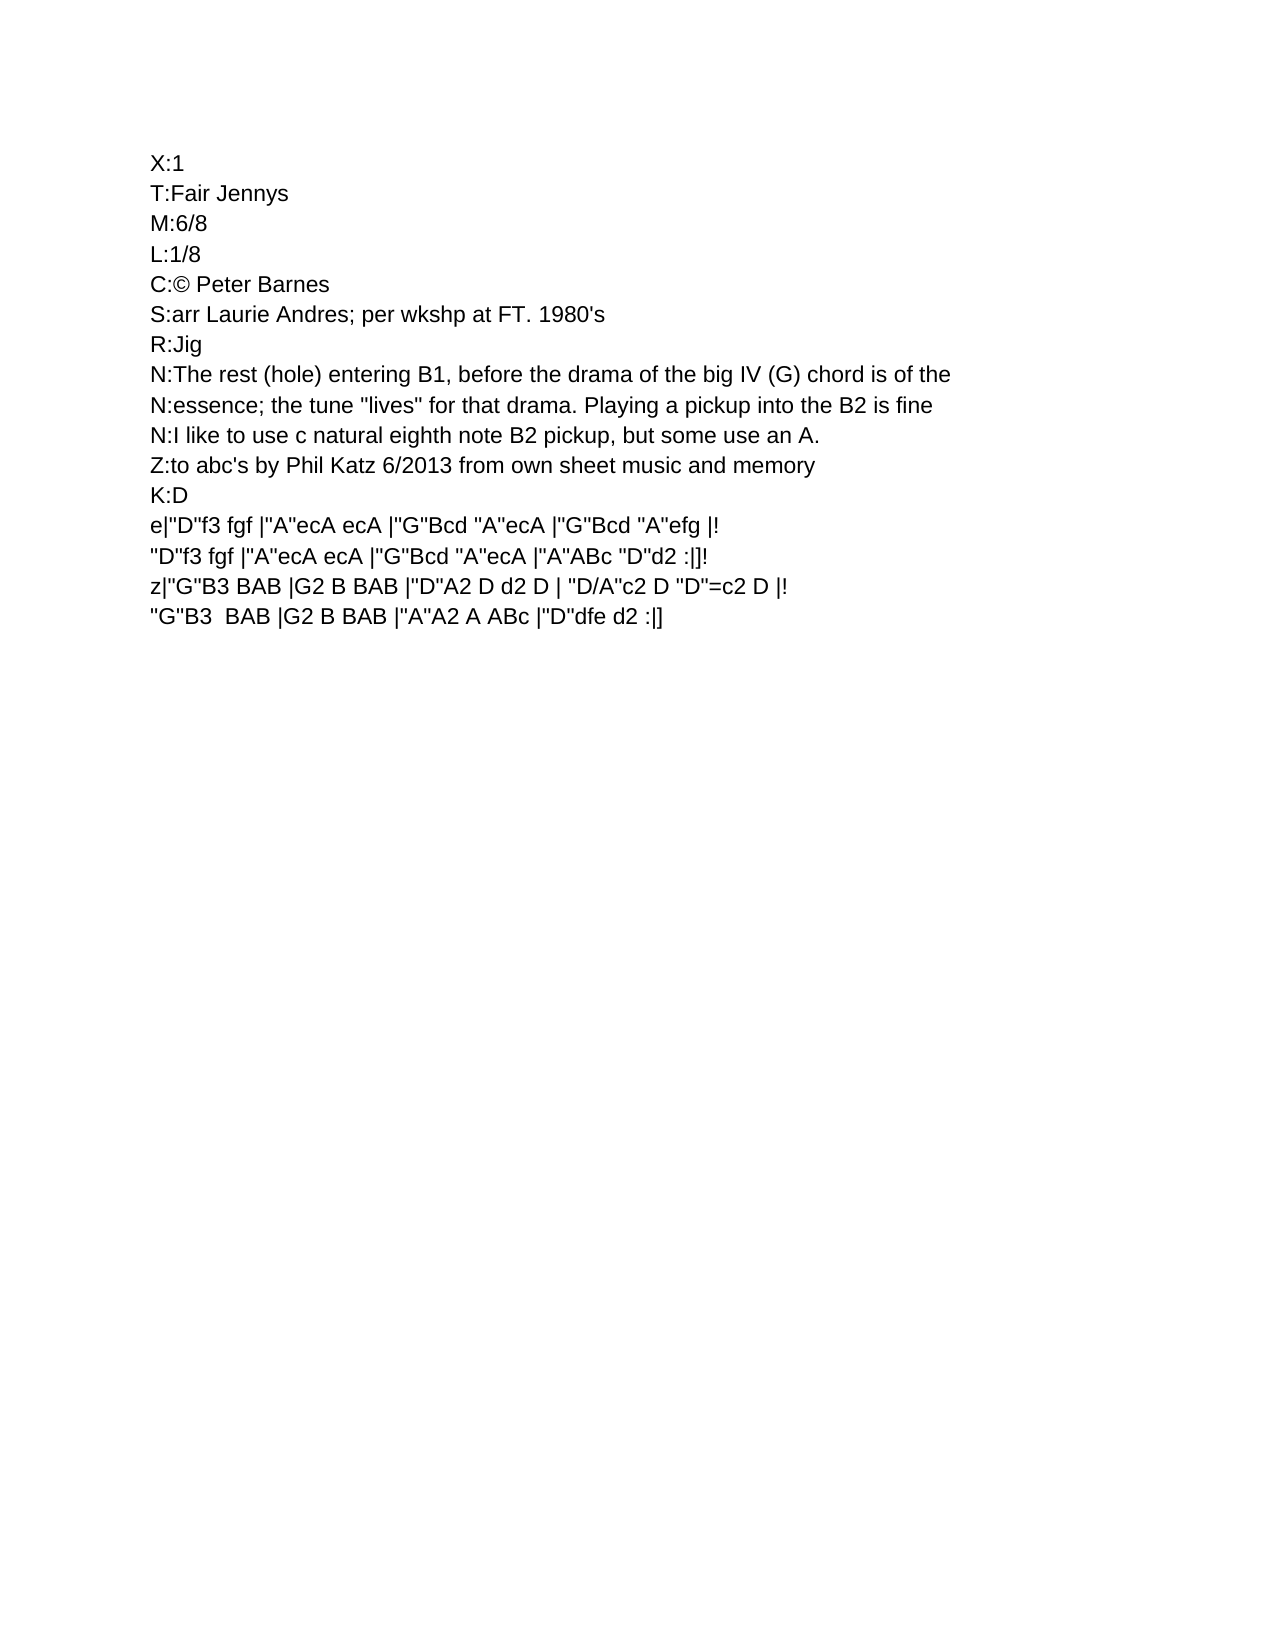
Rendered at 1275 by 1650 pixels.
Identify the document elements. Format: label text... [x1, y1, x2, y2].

text Z:to abc's by Phil Katz 6/2013 from own sheet music and memory [150, 452, 1125, 478]
text K:D [150, 482, 1125, 509]
text N:essence; the tune "lives" for that drama. Playing a pickup into the B2 is fine [150, 392, 1125, 418]
text z|"G"B3 BAB |G2 B BAB |"D"A2 D d2 D | "D/A"c2 D "D"=c2 D |! [150, 573, 1125, 599]
text e|"D"f3 fgf |"A"ecA ecA |"G"Bcd "A"ecA |"G"Bcd "A"efg |! [150, 512, 1125, 539]
text "D"f3 fgf |"A"ecA ecA |"G"Bcd "A"ecA |"A"ABc "D"d2 :|]! [150, 543, 1125, 569]
text M:6/8 [150, 210, 1125, 237]
text S:arr Laurie Andres; per wkshp at FT. 1980's [150, 301, 1125, 327]
text T:Fair Jennys [150, 180, 1125, 207]
text X:1 [150, 150, 1125, 176]
text N:I like to use c natural eighth note B2 pickup, but some use an A. [150, 422, 1125, 448]
text L:1/8 [150, 241, 1125, 267]
text N:The rest (hole) entering B1, before the drama of the big IV (G) chord is of the [150, 361, 1125, 388]
text C:© Peter Barnes [150, 271, 1125, 297]
text "G"B3 BAB |G2 B BAB |"A"A2 A ABc |"D"dfe d2 :|] [150, 603, 1125, 629]
text R:Jig [150, 331, 1125, 358]
